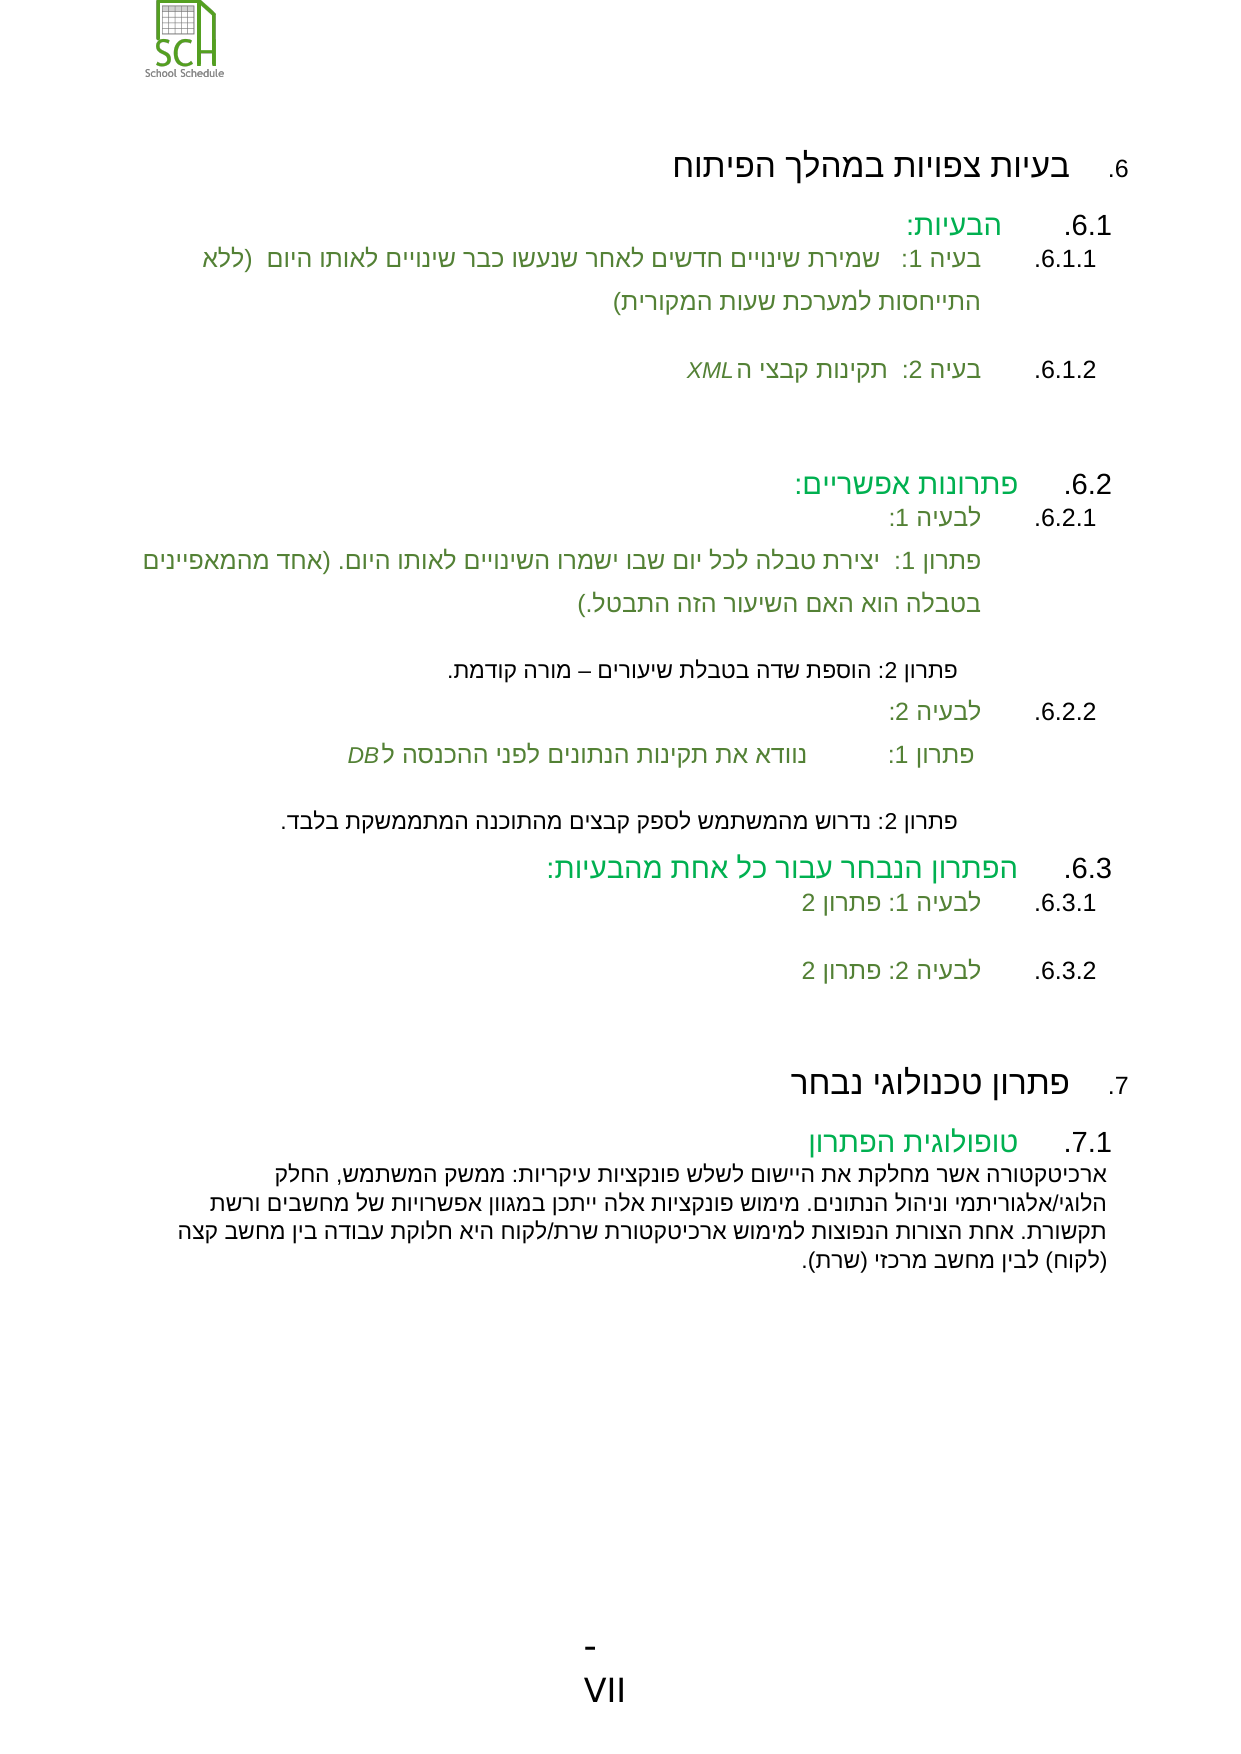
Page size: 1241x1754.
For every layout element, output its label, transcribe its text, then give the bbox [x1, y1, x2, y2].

subtitle בעיה 1: שמירת שינויים חדשים לאחר שנעשו כבר שינויים לאותו היום (ללא התייחסות למערכת שעות המקורית) [132, 244, 1034, 316]
picture [132, 0, 241, 97]
text ארכיטקטורה אשר מחלקת את היישום לשלש פונקציות עיקריות: ממשק המשתמש, החלק הלוגי/אלגוריתמי וניהול הנתונים. מימוש פונקציות אלה ייתכן במגוון אפשרויות של מחשבים ורשת תקשורת. אחת הצורות הנפוצות למימוש ארכיטקטורת שרת/לקוח היא חלוקת עבודה בין מחשב קצה (לקוח) לבין מחשב מרכזי (שרת). [132, 1161, 1108, 1303]
text פתרון 2: נדרוש מהמשתמש לספק קבצים מהתוכנה המתממשקת בלבד. [132, 808, 1062, 834]
subtitle פתרון טכנולוגי נבחר [132, 1063, 1108, 1102]
subtitle פתרונות אפשריים: [132, 467, 1063, 500]
subtitle הבעיות: [132, 207, 1063, 241]
subtitle הפתרון הנבחר עבור כל אחת מהבעיות: [132, 852, 1063, 885]
subtitle לבעיה 1: פתרון 2 [132, 888, 1034, 916]
text פתרון 2: הוספת שדה בטבלת שיעורים – מורה קודמת. [132, 657, 1062, 683]
subtitle טופולוגית הפתרון [132, 1125, 1063, 1159]
subtitle בעיה 2: תקינות קבצי הXML [132, 355, 1034, 384]
subtitle בעיות צפויות במהלך הפיתוח [132, 146, 1108, 184]
subtitle לבעיה 2: פתרון 1: נוודא את תקינות הנתונים לפני ההכנסה לDB [132, 697, 1034, 768]
subtitle לבעיה 1: פתרון 1: יצירת טבלה לכל יום שבו ישמרו השינויים לאותו היום. (אחד מהמאפיינים בטבלה הוא האם השיעור הזה התבטל.) [132, 503, 1034, 618]
subtitle לבעיה 2: פתרון 2 [132, 956, 1034, 984]
